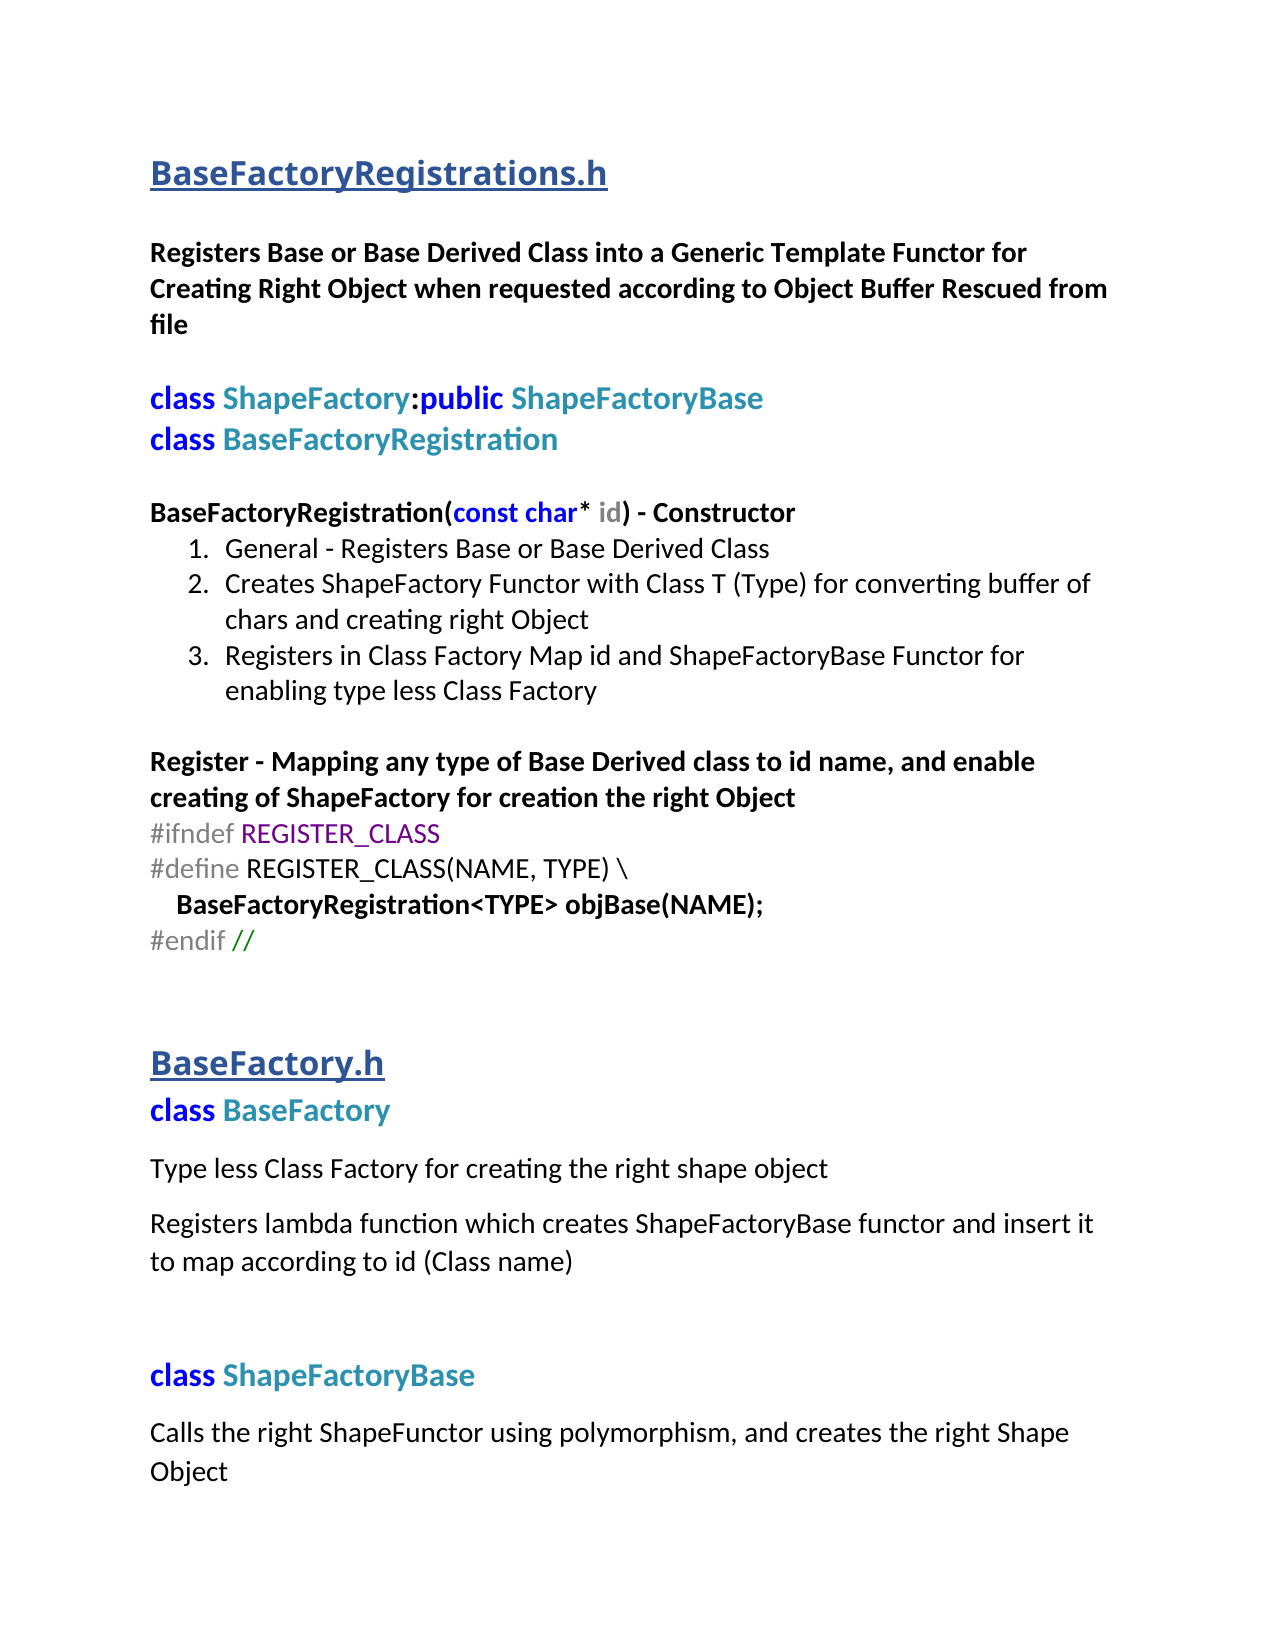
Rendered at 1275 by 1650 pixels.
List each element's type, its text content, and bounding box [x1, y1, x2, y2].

text class BaseFactoryRegistration [150, 418, 1125, 458]
text BaseFactoryRegistration<TYPE> objBase(NAME); [150, 886, 1125, 922]
list General - Registers Base or Base Derived Class [187, 530, 1125, 565]
text #ifndef REGISTER_CLASS [150, 815, 1125, 850]
text Calls the right ShapeFunctor using polymorphism, and creates the right Shape Object [150, 1414, 1125, 1488]
text #define REGISTER_CLASS(NAME, TYPE) \ [150, 850, 1125, 886]
text class ShapeFactoryBase [150, 1353, 1125, 1394]
text BaseFactoryRegistration(const char* id) - Constructor [150, 494, 1125, 530]
text Register - Mapping any type of Base Derived class to id name, and enable creating of ShapeFactory for creation the right Object [150, 743, 1125, 815]
text Registers Base or Base Derived Class into a Generic Template Functor for Creating Right Object when requested according to Object Buffer Rescued from file [150, 234, 1125, 341]
list Registers in Class Factory Map id and ShapeFactoryBase Functor for enabling type less Class Factory [187, 637, 1125, 708]
text class BaseFactory [150, 1089, 1125, 1130]
text #endif // [150, 922, 1125, 957]
text Registers lambda function which creates ShapeFactoryBase functor and insert it to map according to id (Class name) [150, 1205, 1125, 1279]
subtitle BaseFactory.h [150, 1040, 1125, 1086]
list Creates ShapeFactory Functor with Class T (Type) for converting buffer of chars and creating right Object [187, 565, 1125, 637]
text Type less Class Factory for creating the right shape object [150, 1150, 1125, 1185]
text class ShapeFactory:public ShapeFactoryBase [150, 377, 1125, 418]
subtitle BaseFactoryRegistrations.h [150, 150, 1125, 195]
